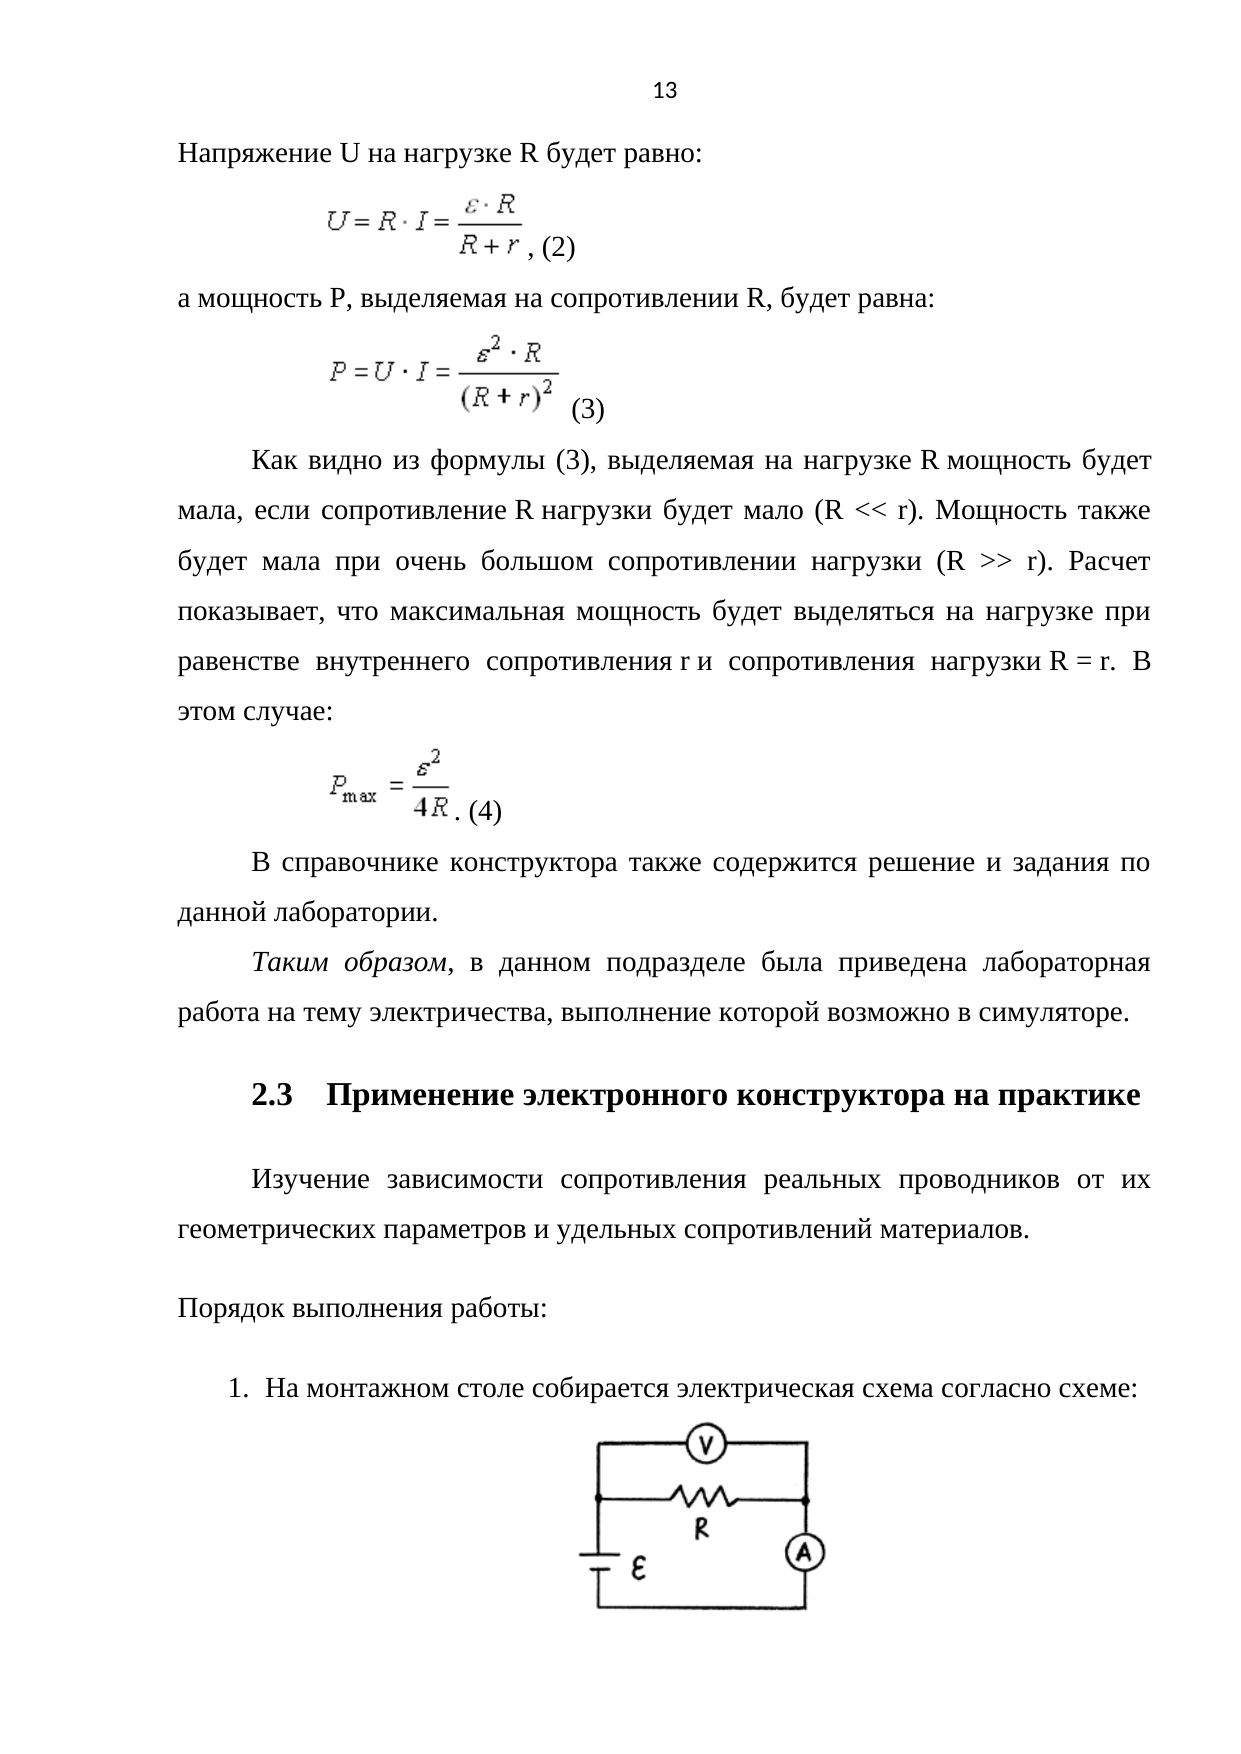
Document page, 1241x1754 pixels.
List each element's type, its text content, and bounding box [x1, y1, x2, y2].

picture [324, 330, 564, 419]
list Применение электронного конструктора на практике [251, 1074, 1152, 1112]
text . (4) [251, 744, 1152, 827]
text Порядок выполнения работы: [177, 1291, 1152, 1324]
text Таким образом, в данном подразделе была приведена лабораторная работа на тему электричества, выполнение которой возможно в симуляторе. [177, 944, 1152, 1028]
text (3) [251, 330, 1152, 425]
text а мощность P, выделяемая на сопротивлении R, будет равна: [177, 280, 1152, 313]
picture [324, 185, 527, 257]
picture [577, 1417, 827, 1631]
picture [324, 743, 454, 821]
text , (2) [251, 185, 1152, 263]
text Напряжение U на нагрузке R будет равно: [177, 135, 1152, 168]
text Как видно из формулы (3), выделяемая на нагрузке R мощность будет мала, если сопротивление R нагрузки будет мало (R << r). Мощность также будет мала при очень большом сопротивлении нагрузки (R >> r). Расчет показывает, что максимальная мощность будет выделяться на нагрузке при равенстве внутреннего сопротивления r и сопротивления нагрузки R = r. В этом случае: [177, 442, 1152, 727]
list На монтажном столе собирается электрическая схема согласно схеме: [215, 1370, 1152, 1630]
text В справочнике конструктора также содержится решение и задания по данной лаборатории. [177, 844, 1152, 927]
text Изучение зависимости сопротивления реальных проводников от их геометрических параметров и удельных сопротивлений материалов. [177, 1161, 1152, 1244]
